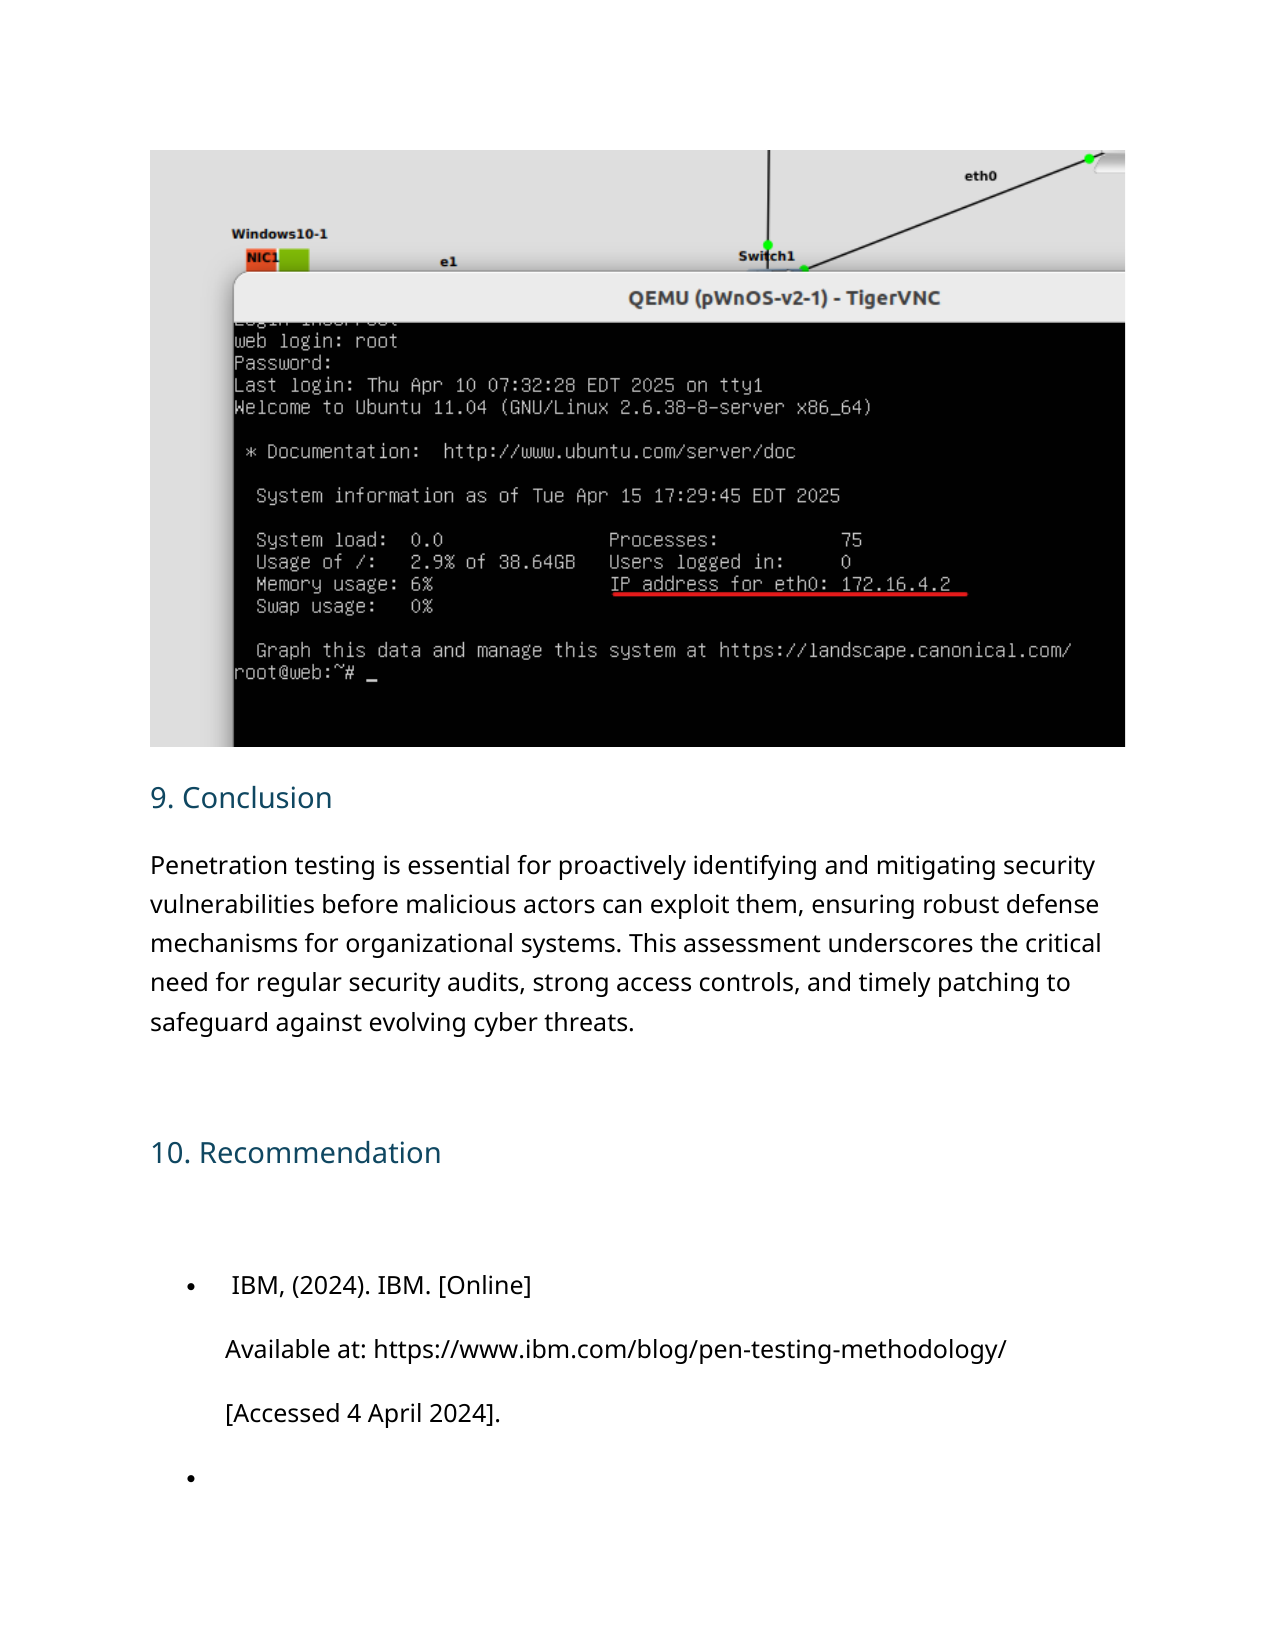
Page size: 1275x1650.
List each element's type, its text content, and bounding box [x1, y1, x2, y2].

picture [150, 150, 1125, 747]
list IBM, (2024). IBM. [Online] [187, 1267, 1125, 1301]
text Penetration testing is essential for proactively identifying and mitigating security vulnerabilities before malicious actors can exploit them, ensuring robust defense mechanisms for organizational systems. This assessment underscores the critical need for regular security audits, strong access controls, and timely patching to safeguard against evolving cyber threats. [150, 848, 1125, 1038]
text Available at: https://www.ibm.com/blog/pen-testing-methodology/ [150, 1332, 1125, 1366]
subtitle 10. Recommendation [150, 1133, 1125, 1172]
subtitle 9. Conclusion [150, 777, 1125, 817]
text [Accessed 4 April 2024]. [150, 1396, 1125, 1430]
